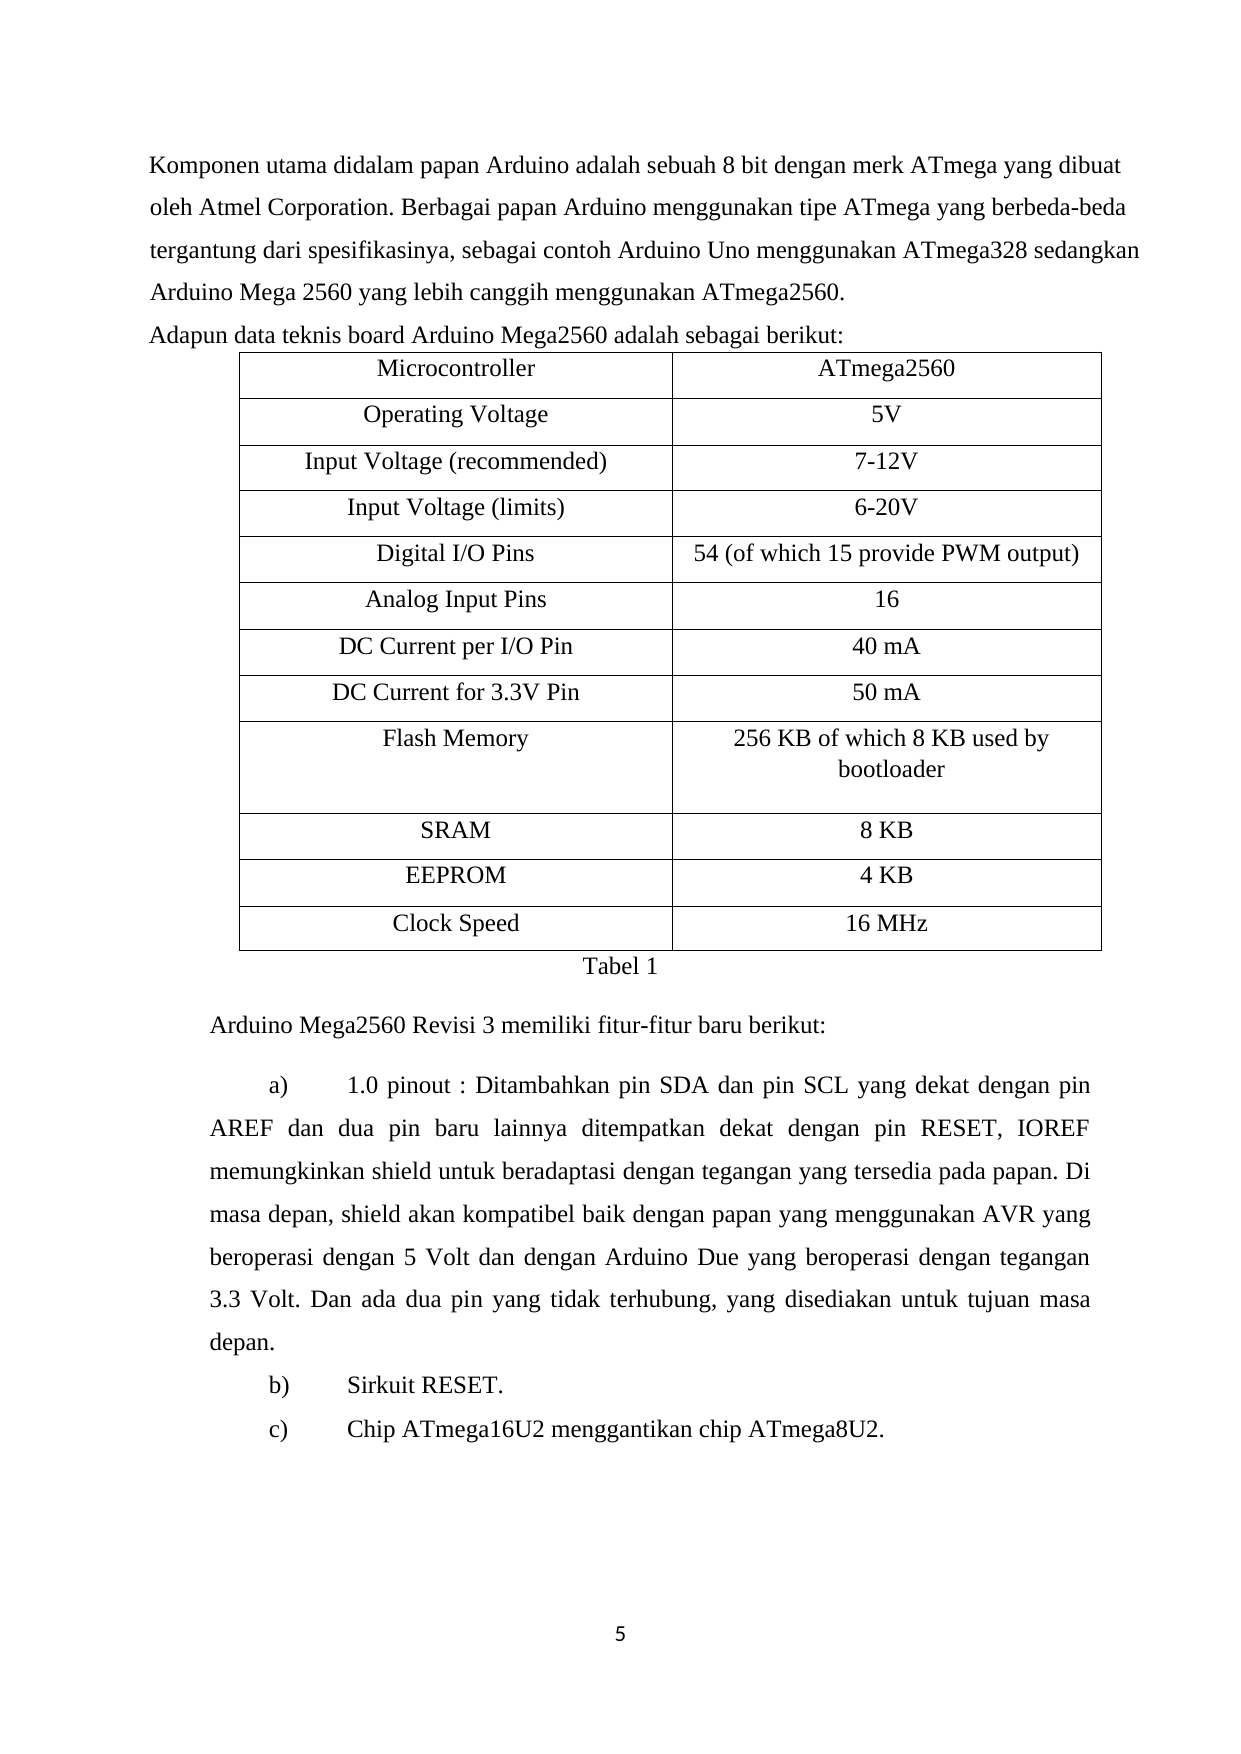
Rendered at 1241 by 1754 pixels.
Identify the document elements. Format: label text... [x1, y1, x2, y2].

table_cell 40 mA [673, 630, 1101, 675]
list Sirkuit RESET. [209, 1371, 1091, 1399]
table_cell 50 mA [673, 676, 1101, 721]
table_cell 54 (of which 15 provide PWM output) [673, 537, 1101, 582]
table_cell 8 KB [673, 814, 1101, 859]
table_cell Digital I/O Pins [240, 537, 672, 582]
text Komponen utama didalam papan Arduino adalah sebuah 8 bit dengan merk ATmega yang dibuat oleh Atmel Corporation. Berbagai papan Arduino menggunakan tipe ATmega yang berbeda-beda tergantung dari spesifikasinya, sebagai contoh Arduino Uno menggunakan ATmega328 sedangkan Arduino Mega 2560 yang lebih canggih menggunakan ATmega2560. [148, 150, 1153, 306]
table_cell EEPROM [240, 860, 672, 906]
table_cell Analog Input Pins [240, 583, 672, 629]
list 1.0 pinout : Ditambahkan pin SDA dan pin SCL yang dekat dengan pin AREF dan dua pin baru lainnya ditempatkan dekat dengan pin RESET, IOREF memungkinkan shield untuk beradaptasi dengan tegangan yang tersedia pada papan. Di masa depan, shield akan kompatibel baik dengan papan yang menggunakan AVR yang beroperasi dengan 5 Volt dan dengan Arduino Due yang beroperasi dengan tegangan 3.3 Volt. Dan ada dua pin yang tidak terhubung, yang disediakan untuk tujuan masa depan. [209, 1071, 1091, 1356]
table_cell 16 MHz [673, 907, 1101, 950]
table_cell Input Voltage (recommended) [240, 446, 672, 490]
list Chip ATmega16U2 menggantikan chip ATmega8U2. [209, 1414, 1091, 1443]
table_cell 16 [673, 583, 1101, 629]
text Adapun data teknis board Arduino Mega2560 adalah sebagai berikut: [148, 320, 1091, 349]
text Tabel 1 [324, 951, 916, 979]
table_cell 256 KB of which 8 KB used by bootloader [673, 722, 1101, 813]
table_cell DC Current for 3.3V Pin [240, 676, 672, 721]
table_cell 7-12V [673, 446, 1101, 490]
table_cell Flash Memory [240, 722, 672, 813]
table_cell 4 KB [673, 860, 1101, 906]
table_cell 6-20V [673, 491, 1101, 536]
text Arduino Mega2560 Revisi 3 memiliki fitur-fitur baru berikut: [209, 1010, 1091, 1039]
table_cell Clock Speed [240, 907, 672, 950]
table_header ATmega2560 [673, 353, 1101, 397]
table_cell 5V [673, 399, 1101, 444]
table_cell Input Voltage (limits) [240, 491, 672, 536]
table_header Microcontroller [240, 353, 672, 397]
table_cell DC Current per I/O Pin [240, 630, 672, 675]
table_cell Operating Voltage [240, 399, 672, 444]
table_cell SRAM [240, 814, 672, 859]
